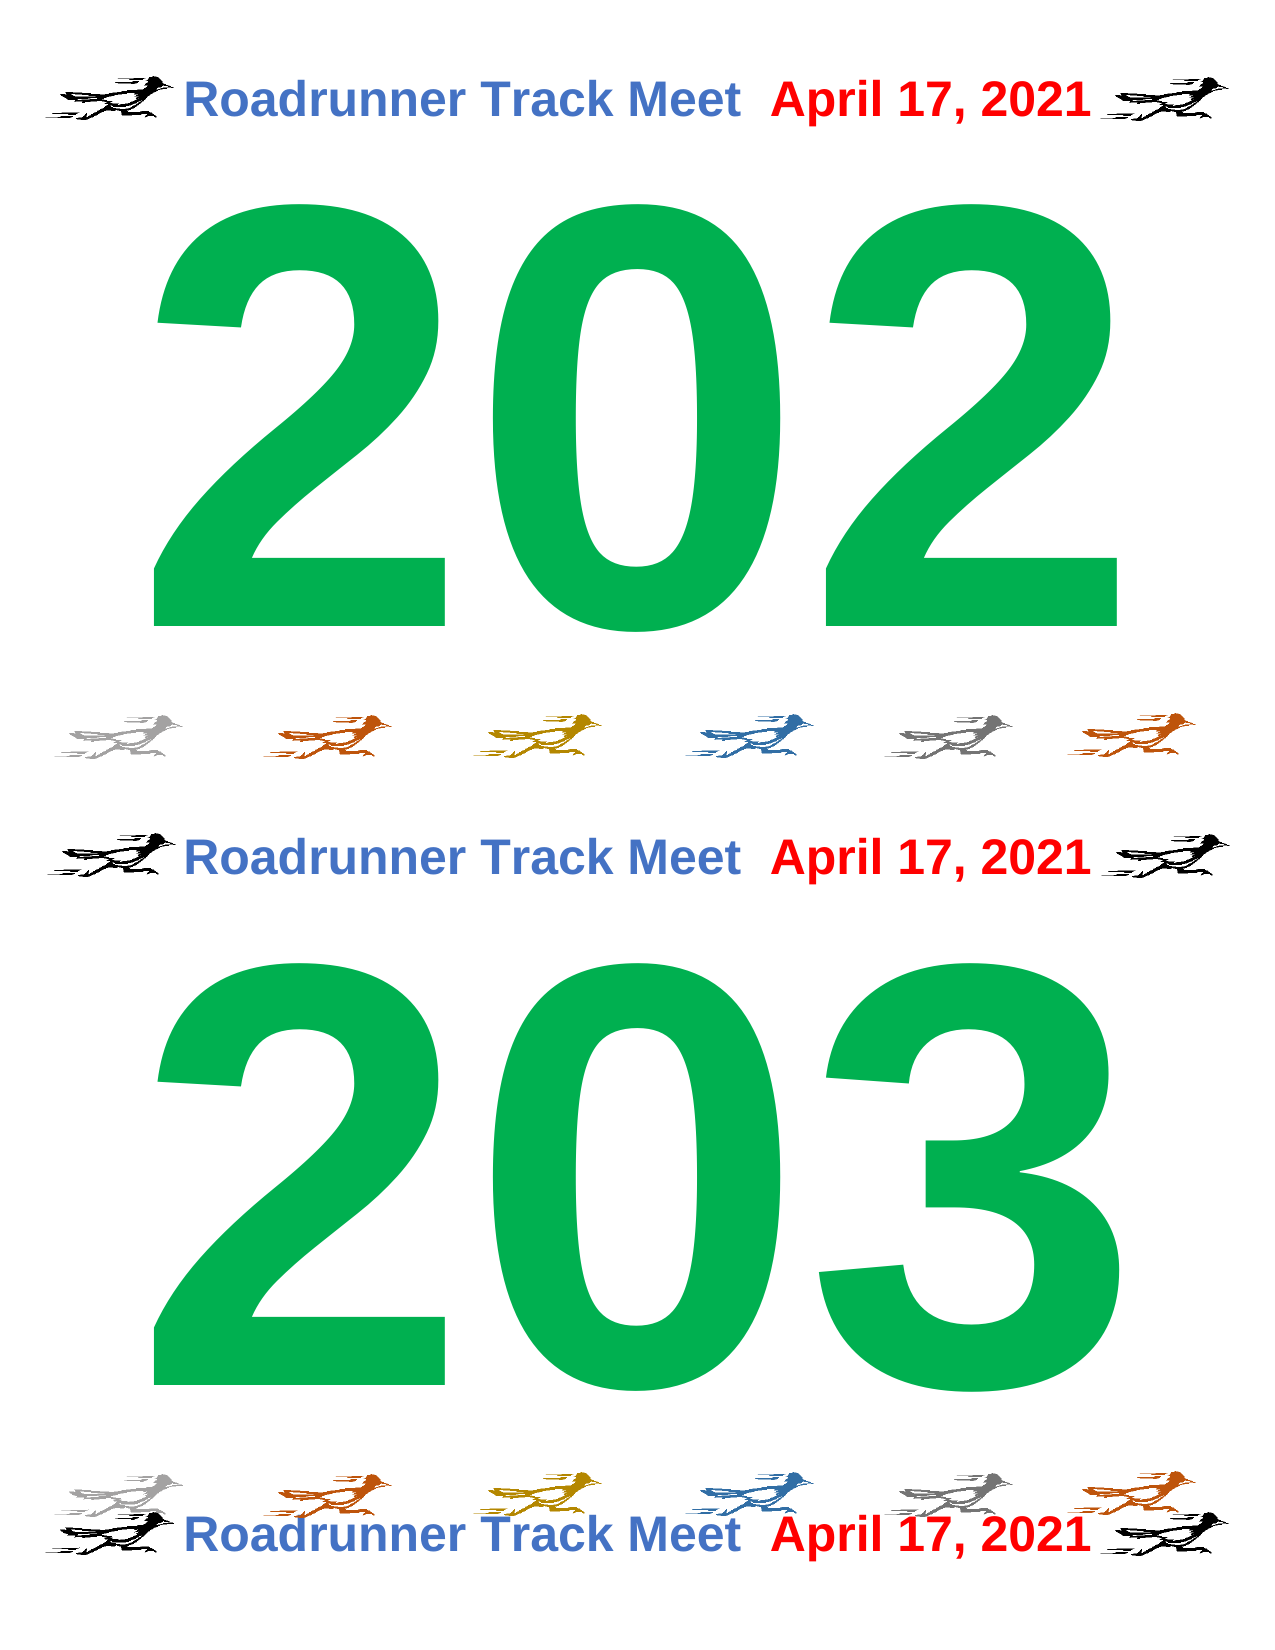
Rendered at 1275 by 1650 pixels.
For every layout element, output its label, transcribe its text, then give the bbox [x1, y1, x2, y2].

text 202 [75, 127, 1200, 752]
picture [1100, 832, 1232, 880]
text Roadrunner Track Meet April 17, 2021 [75, 833, 1200, 885]
picture [43, 75, 176, 122]
text 203 [75, 885, 1200, 1510]
text Roadrunner Track Meet April 17, 2021 [75, 75, 1200, 127]
text Roadrunner Track Meet April 17, 2021 [75, 1510, 1200, 1562]
picture [1098, 75, 1231, 123]
picture [45, 832, 178, 879]
picture [43, 1510, 176, 1557]
picture [1098, 1510, 1231, 1558]
